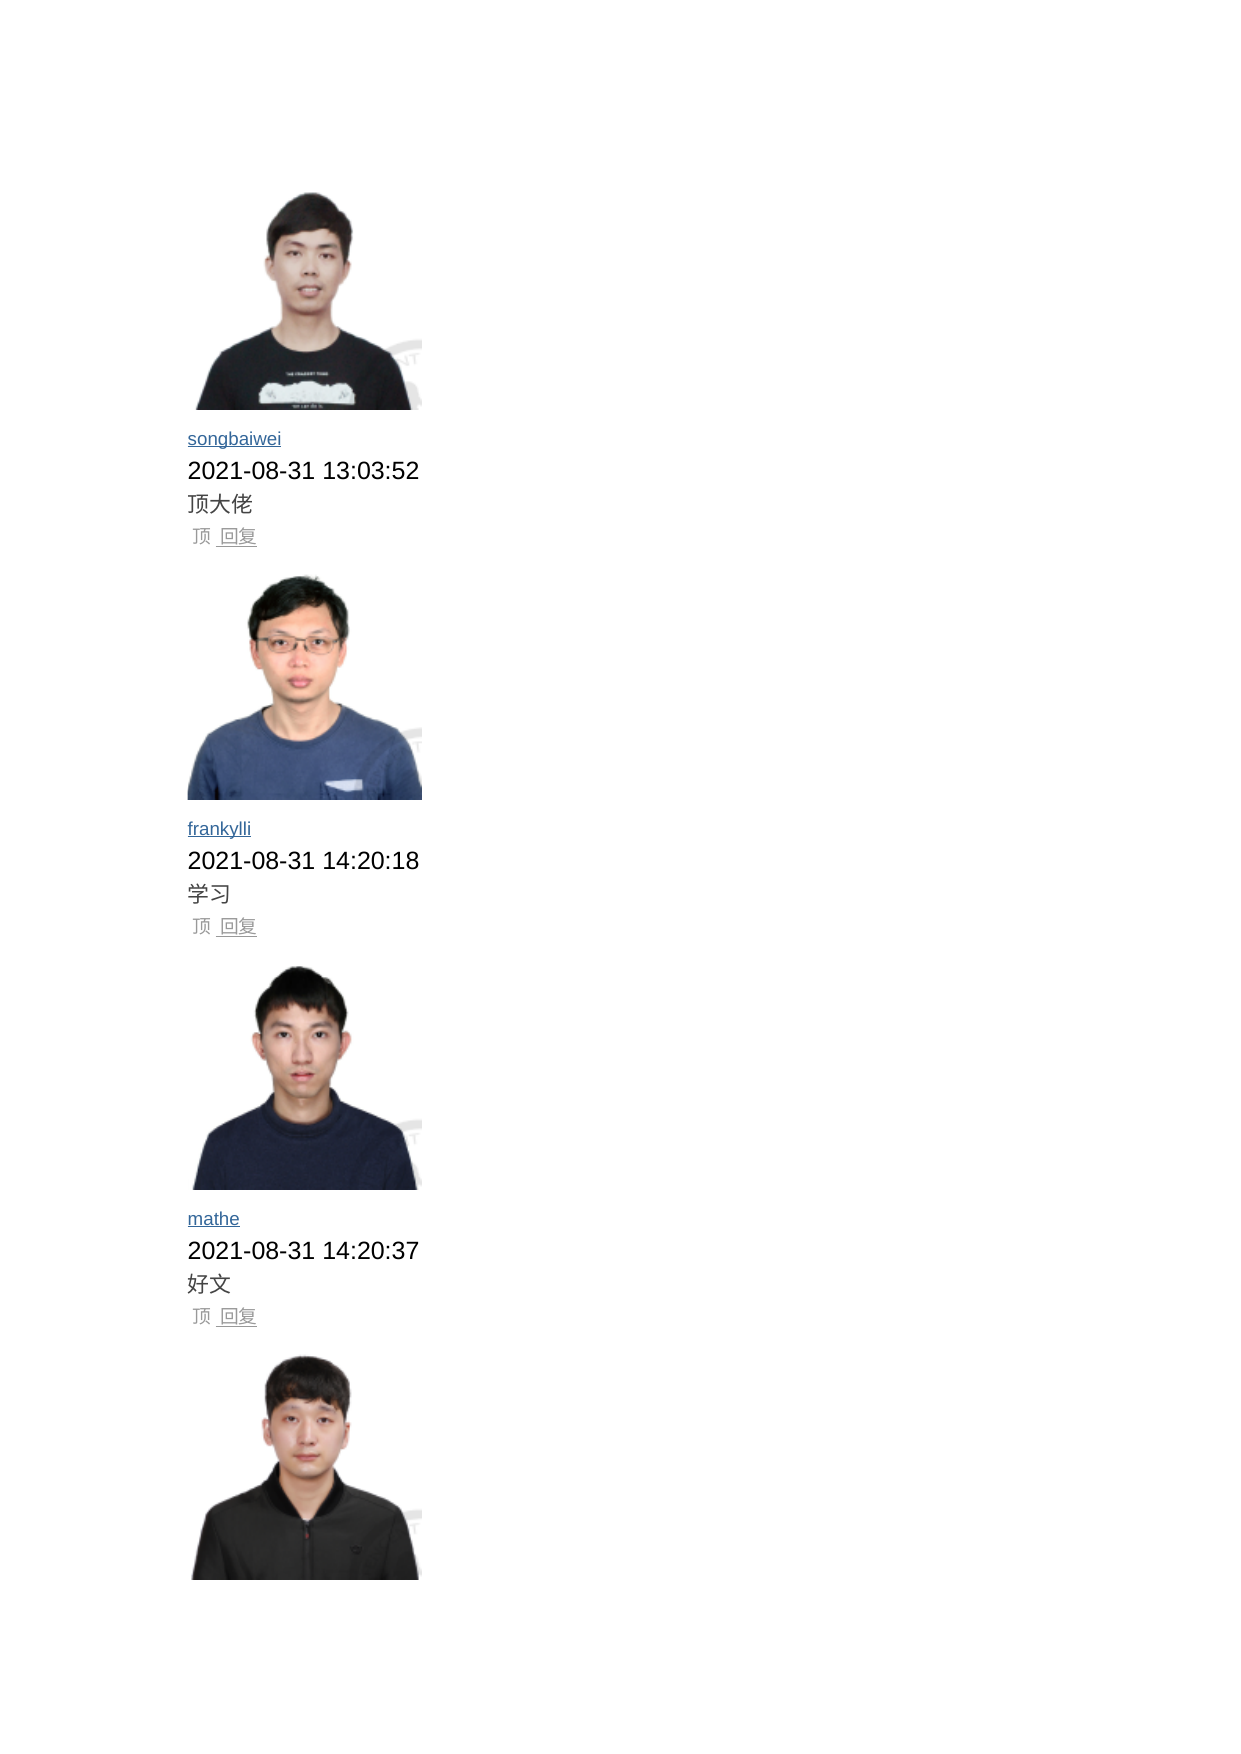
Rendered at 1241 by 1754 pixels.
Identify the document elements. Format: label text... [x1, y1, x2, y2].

text 顶 回复 [187, 519, 1053, 552]
text mathe [187, 1202, 1053, 1234]
text 2021-08-31 14:20:37 [187, 1234, 1053, 1267]
picture [187, 954, 422, 1190]
picture [187, 174, 422, 410]
text 2021-08-31 13:03:52 [187, 454, 1053, 487]
text 顶 回复 [187, 1299, 1053, 1332]
picture [187, 1344, 422, 1580]
text frankylli [187, 812, 1053, 844]
picture [187, 564, 422, 800]
text 2021-08-31 14:20:18 [187, 844, 1053, 877]
text 学习 [187, 877, 1053, 909]
text 顶大佬 [187, 487, 1053, 519]
text 好文 [187, 1267, 1053, 1299]
text songbaiwei [187, 422, 1053, 454]
text 顶 回复 [187, 909, 1053, 942]
